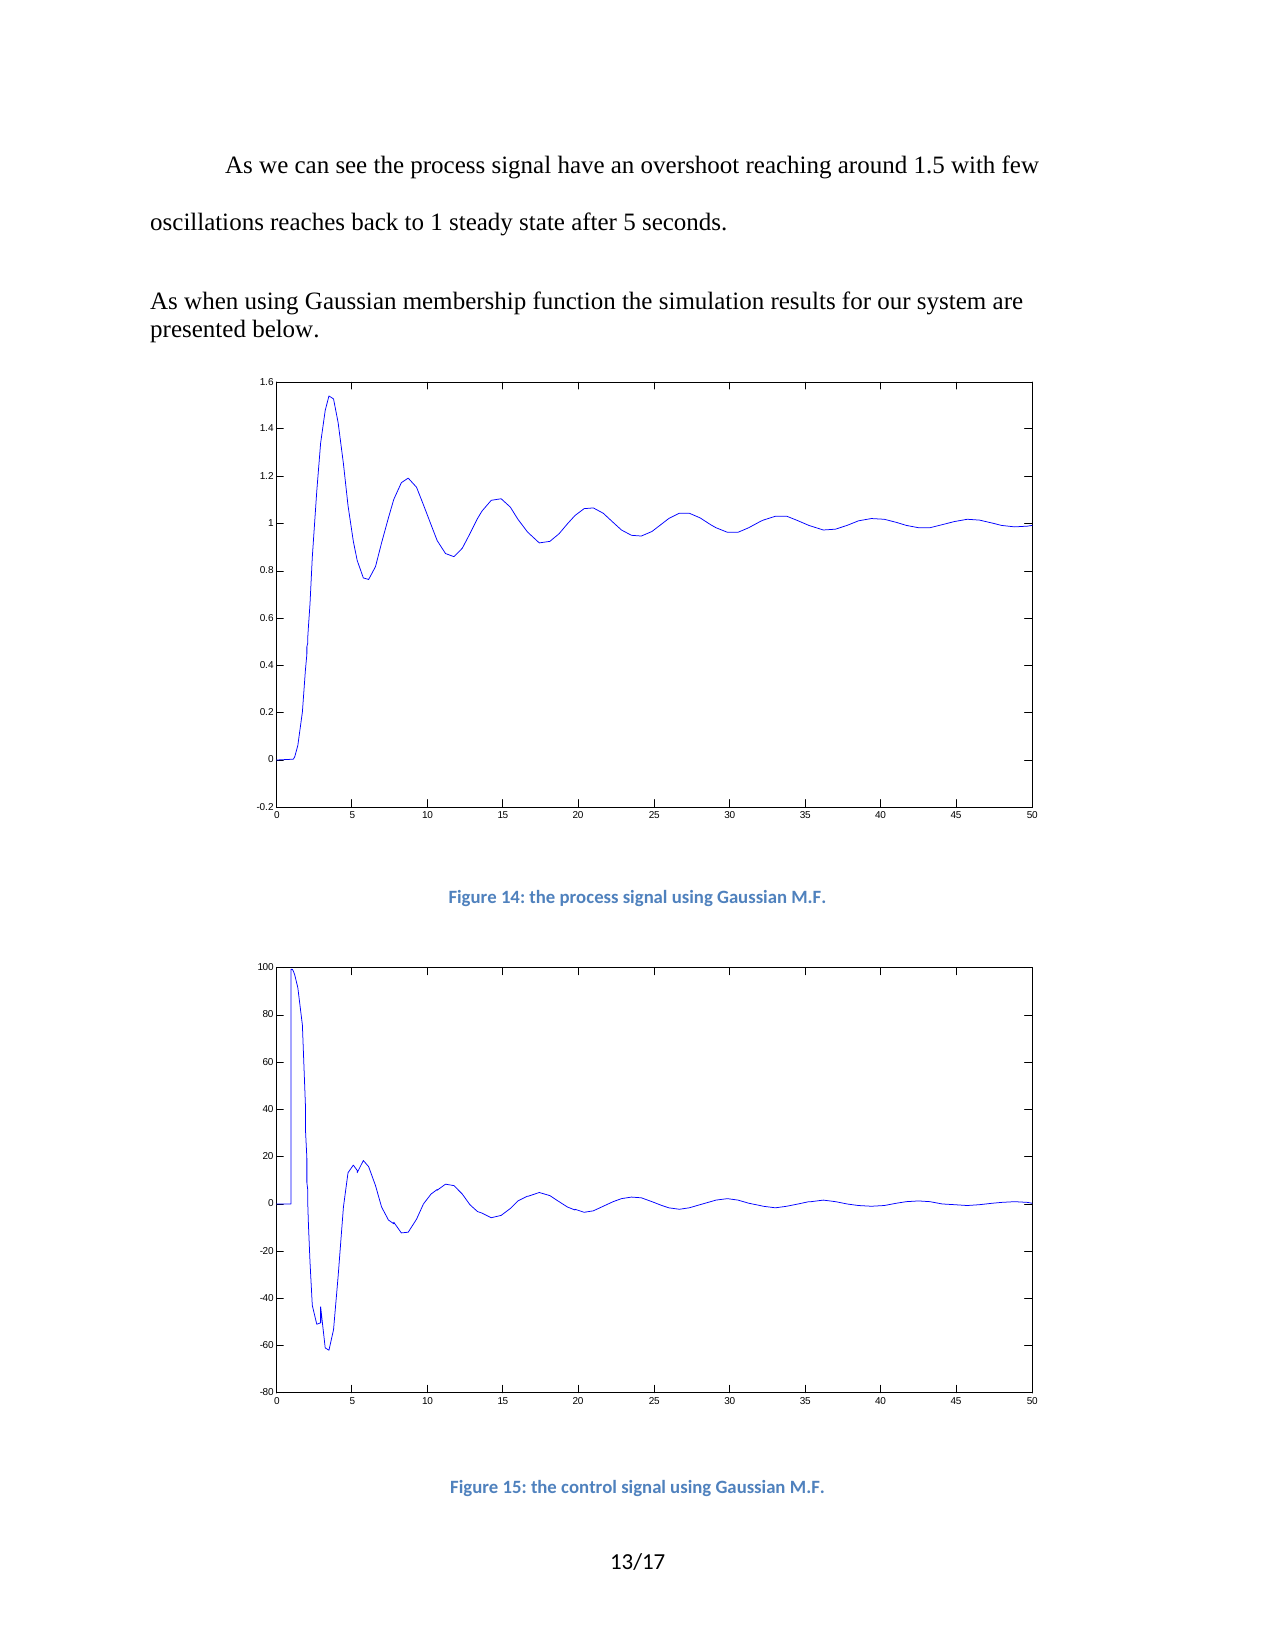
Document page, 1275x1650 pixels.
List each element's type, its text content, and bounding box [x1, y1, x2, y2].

text As when using Gaussian membership function the simulation results for our system are presented below. [150, 286, 1125, 864]
text As we can see the process signal have an overshoot reaching around 1.5 with few oscillations reaches back to 1 steady state after 5 seconds. [150, 150, 1125, 236]
text Figure 15: the control signal using Gaussian M.F. [150, 1475, 1125, 1498]
text Figure 14: the process signal using Gaussian M.F. [150, 885, 1125, 908]
